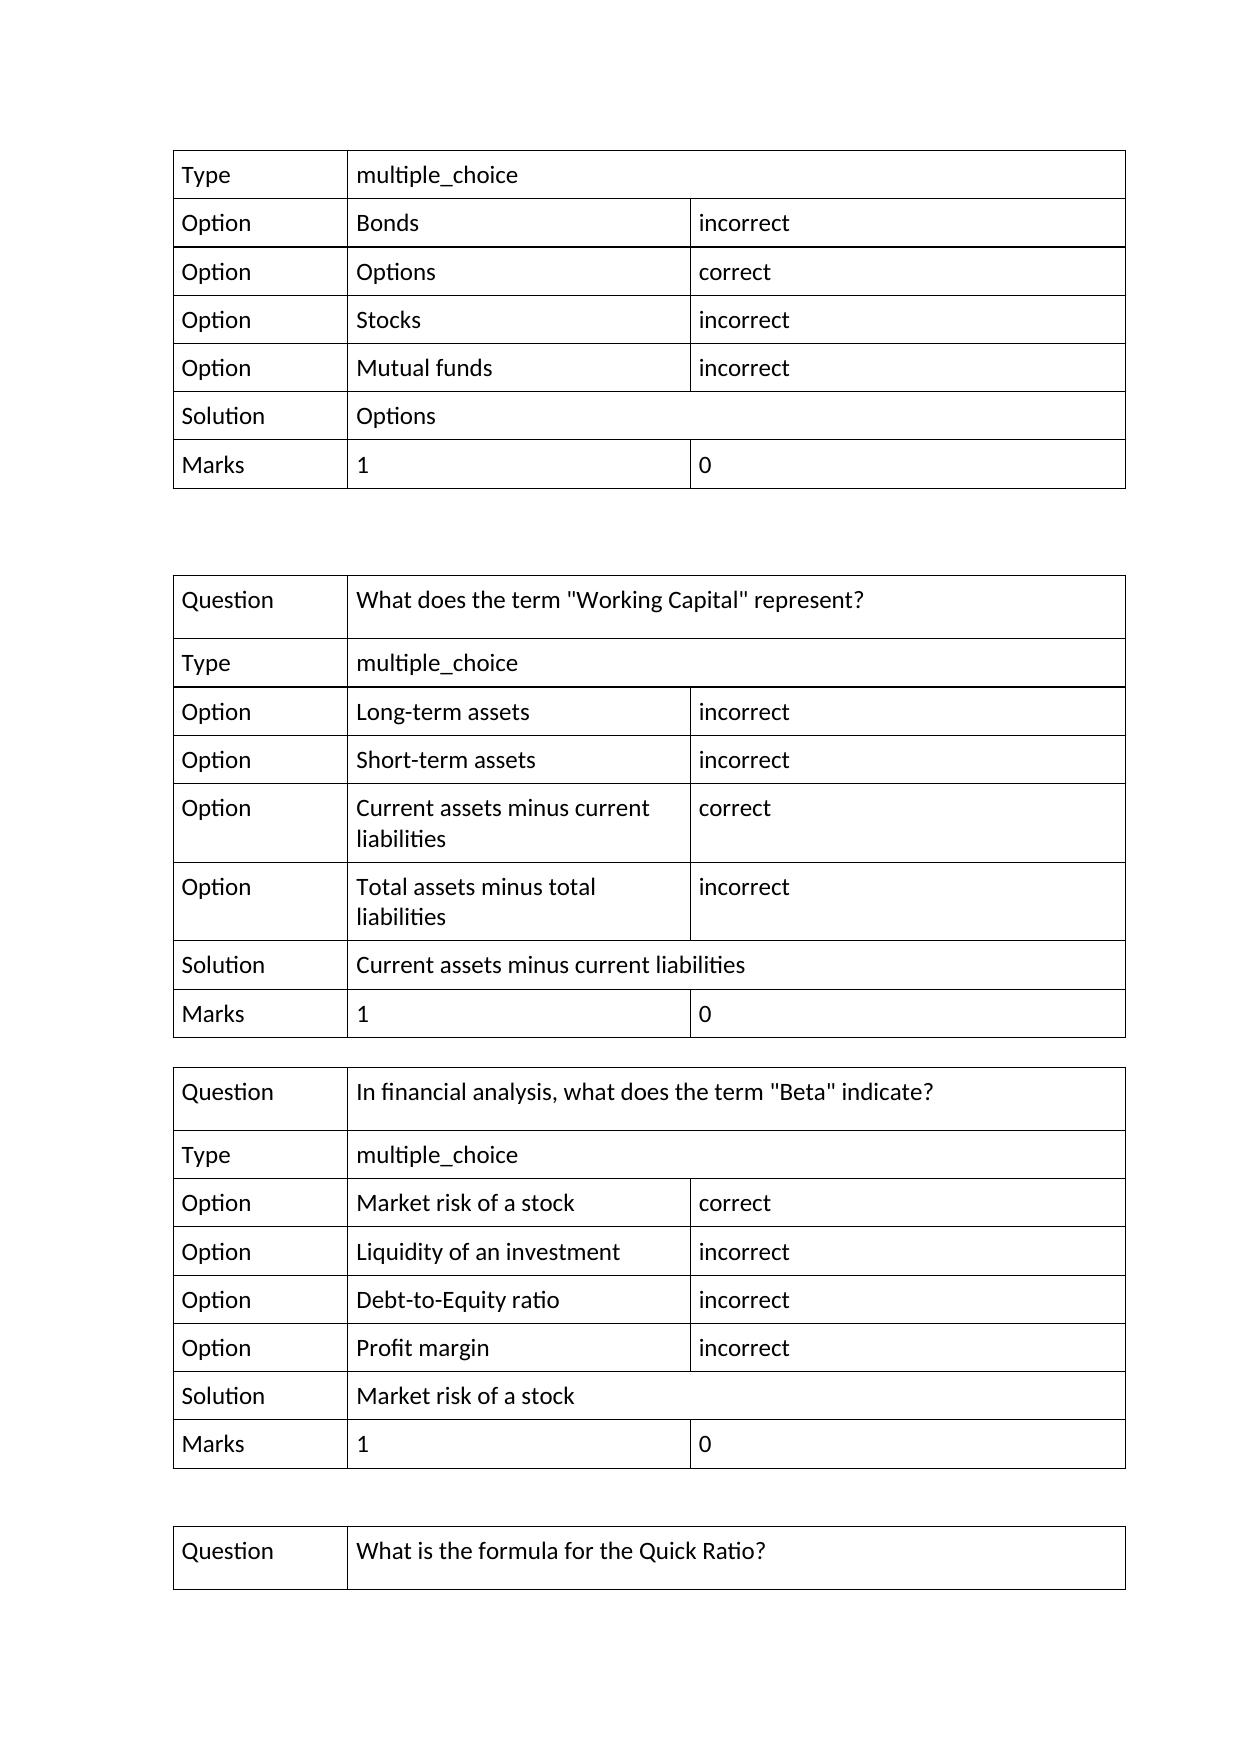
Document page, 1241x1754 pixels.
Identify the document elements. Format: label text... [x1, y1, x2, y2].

table_cell Market risk of a stock [348, 1179, 690, 1226]
table_header Question [174, 576, 347, 638]
table_cell correct [691, 248, 1125, 295]
table_cell Solution [174, 392, 347, 439]
table_cell incorrect [691, 1227, 1125, 1274]
table_cell Mutual funds [348, 344, 690, 391]
table_cell Option [174, 344, 347, 391]
table_cell Options [348, 248, 690, 295]
table_cell correct [691, 1179, 1125, 1226]
table_cell Type [174, 1131, 347, 1178]
table_cell Liquidity of an investment [348, 1227, 690, 1274]
table_cell Bonds [348, 199, 690, 246]
table_cell incorrect [691, 296, 1125, 343]
table_cell Option [174, 1179, 347, 1226]
table_cell Option [174, 784, 347, 862]
table_cell incorrect [691, 863, 1125, 940]
table_cell Current assets minus current liabilities [348, 784, 690, 862]
table_cell Short-term assets [348, 736, 690, 783]
table_cell Stocks [348, 296, 690, 343]
table_cell Option [174, 736, 347, 783]
table_header What does the term "Working Capital" represent? [348, 576, 1125, 638]
table_cell 0 [691, 440, 1125, 488]
table_cell Option [174, 1227, 347, 1274]
table_cell incorrect [691, 688, 1125, 734]
table_cell incorrect [691, 199, 1125, 246]
table_cell Market risk of a stock [348, 1372, 1125, 1419]
table_cell Solution [174, 941, 347, 988]
table_cell incorrect [691, 344, 1125, 391]
table_cell Debt-to-Equity ratio [348, 1276, 690, 1323]
table_header Question [174, 1527, 347, 1589]
table_cell Option [174, 248, 347, 295]
table_cell Marks [174, 440, 347, 488]
table_cell Option [174, 1324, 347, 1371]
table_cell Options [348, 392, 1125, 439]
table_cell Option [174, 199, 347, 246]
table_cell multiple_choice [348, 151, 1125, 198]
table_cell Current assets minus current liabilities [348, 941, 1125, 988]
table_cell multiple_choice [348, 1131, 1125, 1178]
table_cell 1 [348, 1420, 690, 1467]
table_cell Type [174, 639, 347, 686]
table_cell incorrect [691, 1324, 1125, 1371]
table_cell 1 [348, 990, 690, 1037]
table_cell incorrect [691, 736, 1125, 783]
table_cell Marks [174, 990, 347, 1037]
table_cell Solution [174, 1372, 347, 1419]
table_cell correct [691, 784, 1125, 862]
table_cell Long-term assets [348, 688, 690, 734]
table_cell 0 [691, 1420, 1125, 1467]
table_header In financial analysis, what does the term "Beta" indicate? [348, 1068, 1125, 1130]
table_cell 1 [348, 440, 690, 488]
table_cell Option [174, 1276, 347, 1323]
table_cell incorrect [691, 1276, 1125, 1323]
table_cell Type [174, 151, 347, 198]
table_header Question [174, 1068, 347, 1130]
table_cell Option [174, 688, 347, 734]
table_cell Total assets minus total liabilities [348, 863, 690, 940]
table_cell Marks [174, 1420, 347, 1467]
table_cell Option [174, 296, 347, 343]
table_cell Profit margin [348, 1324, 690, 1371]
table_header What is the formula for the Quick Ratio? [348, 1527, 1125, 1589]
table_cell Option [174, 863, 347, 940]
table_cell multiple_choice [348, 639, 1125, 686]
table_cell 0 [691, 990, 1125, 1037]
